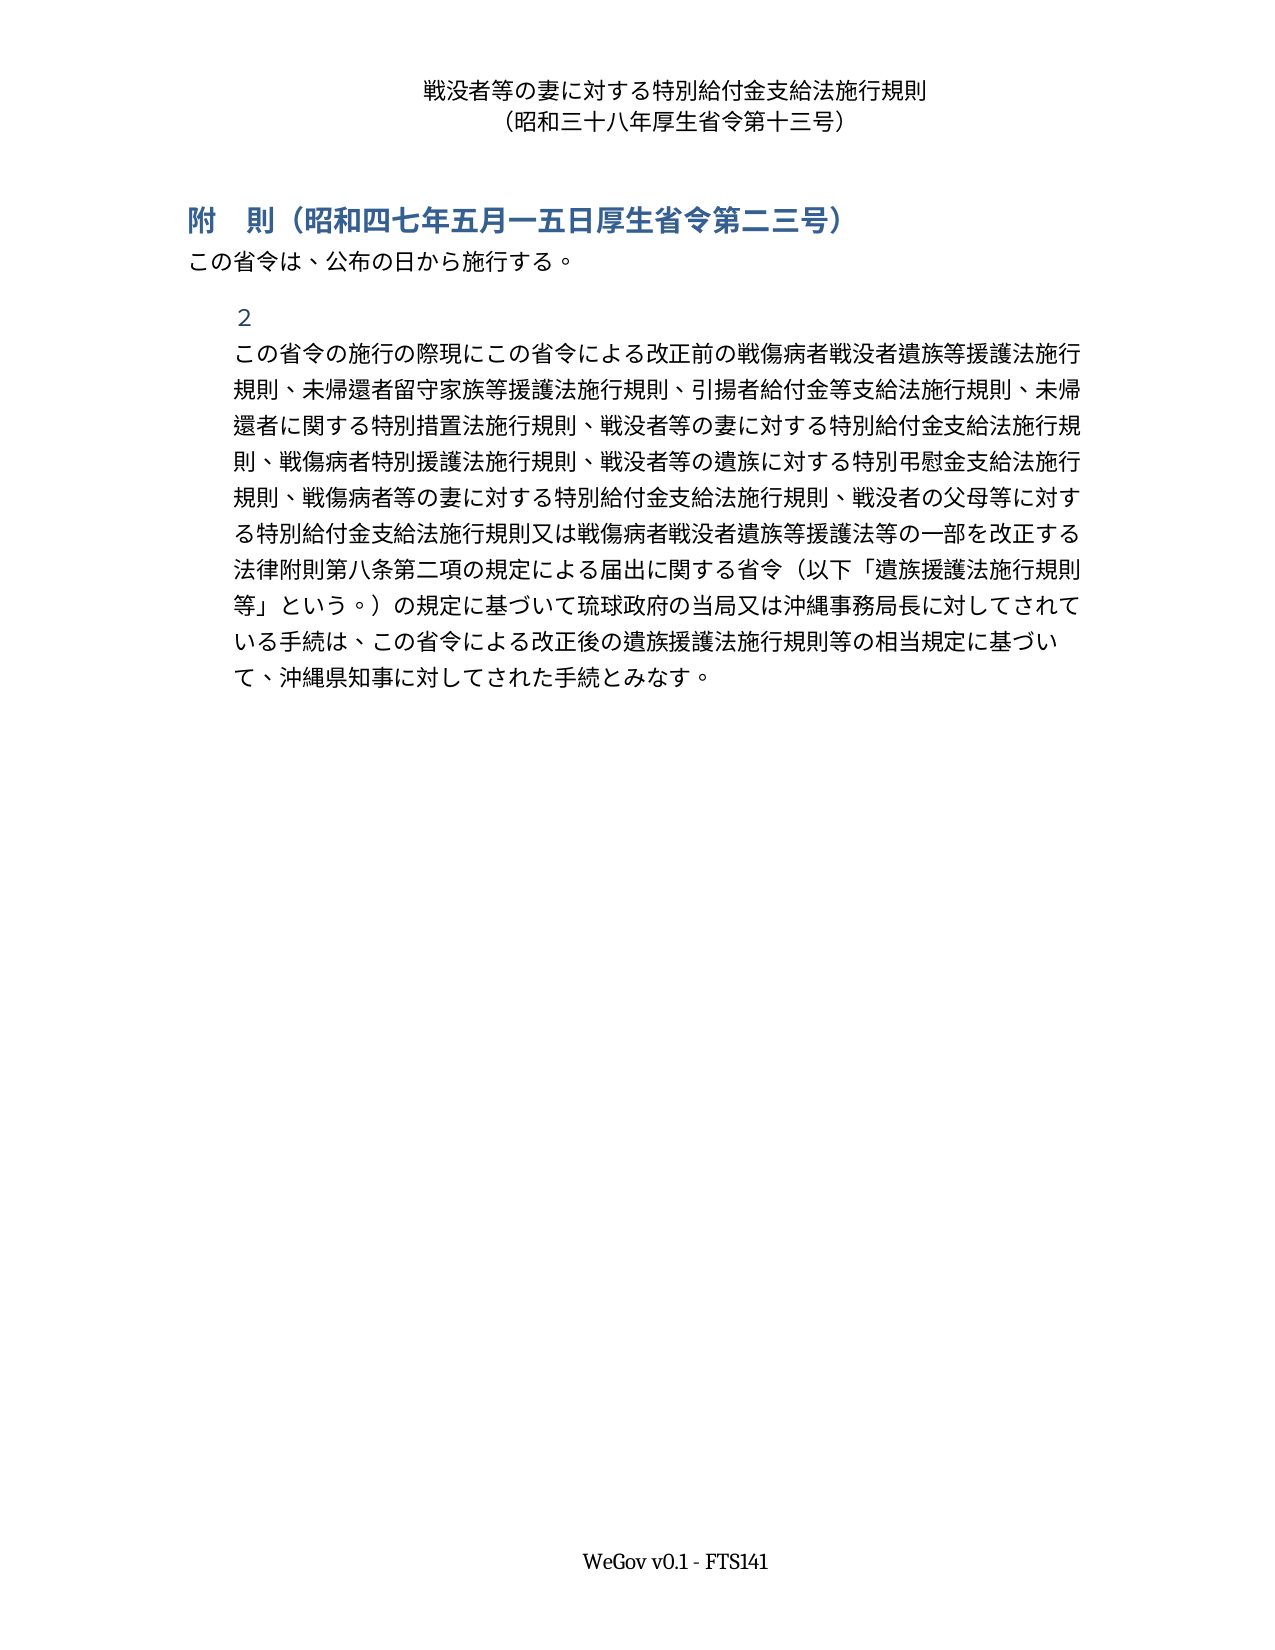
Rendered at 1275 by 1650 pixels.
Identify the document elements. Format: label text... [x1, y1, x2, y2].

text この省令の施行の際現にこの省令による改正前の戦傷病者戦没者遺族等援護法施行規則、未帰還者留守家族等援護法施行規則、引揚者給付金等支給法施行規則、未帰還者に関する特別措置法施行規則、戦没者等の妻に対する特別給付金支給法施行規則、戦傷病者特別援護法施行規則、戦没者等の遺族に対する特別弔慰金支給法施行規則、戦傷病者等の妻に対する特別給付金支給法施行規則、戦没者の父母等に対する特別給付金支給法施行規則又は戦傷病者戦没者遺族等援護法等の一部を改正する法律附則第八条第二項の規定による届出に関する省令（以下「遺族援護法施行規則等」という。）の規定に基づいて琉球政府の当局又は沖縄事務局長に対してされている手続は、この省令による改正後の遺族援護法施行規則等の相当規定に基づいて、沖縄県知事に対してされた手続とみなす。 [233, 338, 1087, 693]
subtitle 附 則（昭和四七年五月一五日厚生省令第二三号） [187, 200, 1087, 240]
subtitle ２ [233, 302, 1087, 334]
text この省令は、公布の日から施行する。 [187, 246, 1087, 277]
